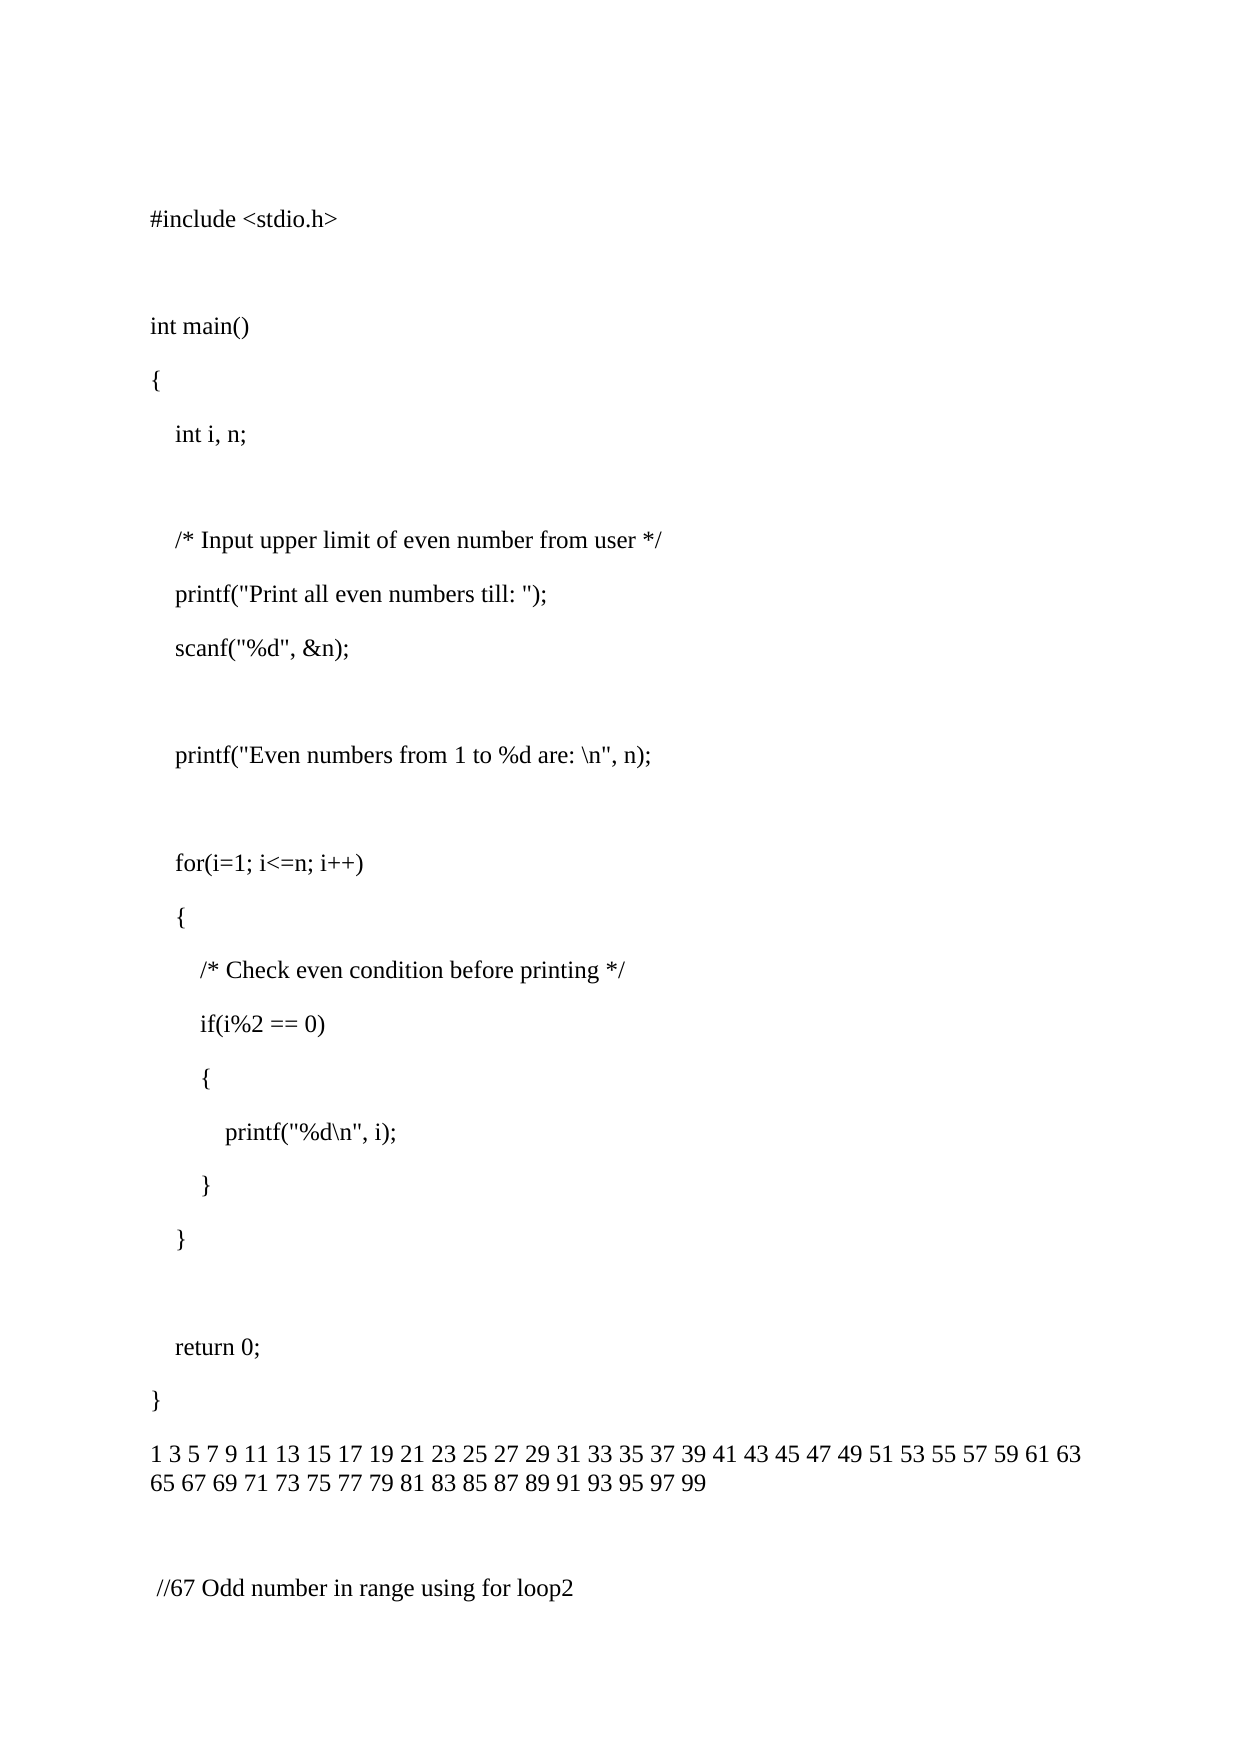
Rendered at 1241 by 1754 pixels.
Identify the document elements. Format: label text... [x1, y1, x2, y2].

text 1 3 5 7 9 11 13 15 17 19 21 23 25 27 29 31 33 35 37 39 41 43 45 47 49 51 53 55 57 59 61 63 65 67 69 71 73 75 77 79 81 83 85 87 89 91 93 95 97 99 [150, 1439, 1090, 1497]
text if(i%2 == 0) [150, 1009, 1090, 1038]
text int main() [150, 311, 1090, 340]
text } [150, 1171, 1090, 1199]
text //67 Odd number in range using for loop2 [150, 1573, 1090, 1602]
text #include <stdio.h> [150, 204, 1090, 232]
text return 0; [150, 1332, 1090, 1361]
text } [150, 1224, 1090, 1253]
text printf("%d\n", i); [150, 1117, 1090, 1146]
text /* Input upper limit of even number from user */ [150, 526, 1090, 554]
text { [150, 1063, 1090, 1092]
text } [150, 1386, 1090, 1414]
text int i, n; [150, 419, 1090, 447]
text { [150, 902, 1090, 931]
text scanf("%d", &n); [150, 633, 1090, 662]
text /* Check even condition before printing */ [150, 956, 1090, 984]
text printf("Print all even numbers till: "); [150, 579, 1090, 608]
text { [150, 365, 1090, 394]
text for(i=1; i<=n; i++) [150, 848, 1090, 877]
text printf("Even numbers from 1 to %d are: \n", n); [150, 741, 1090, 769]
